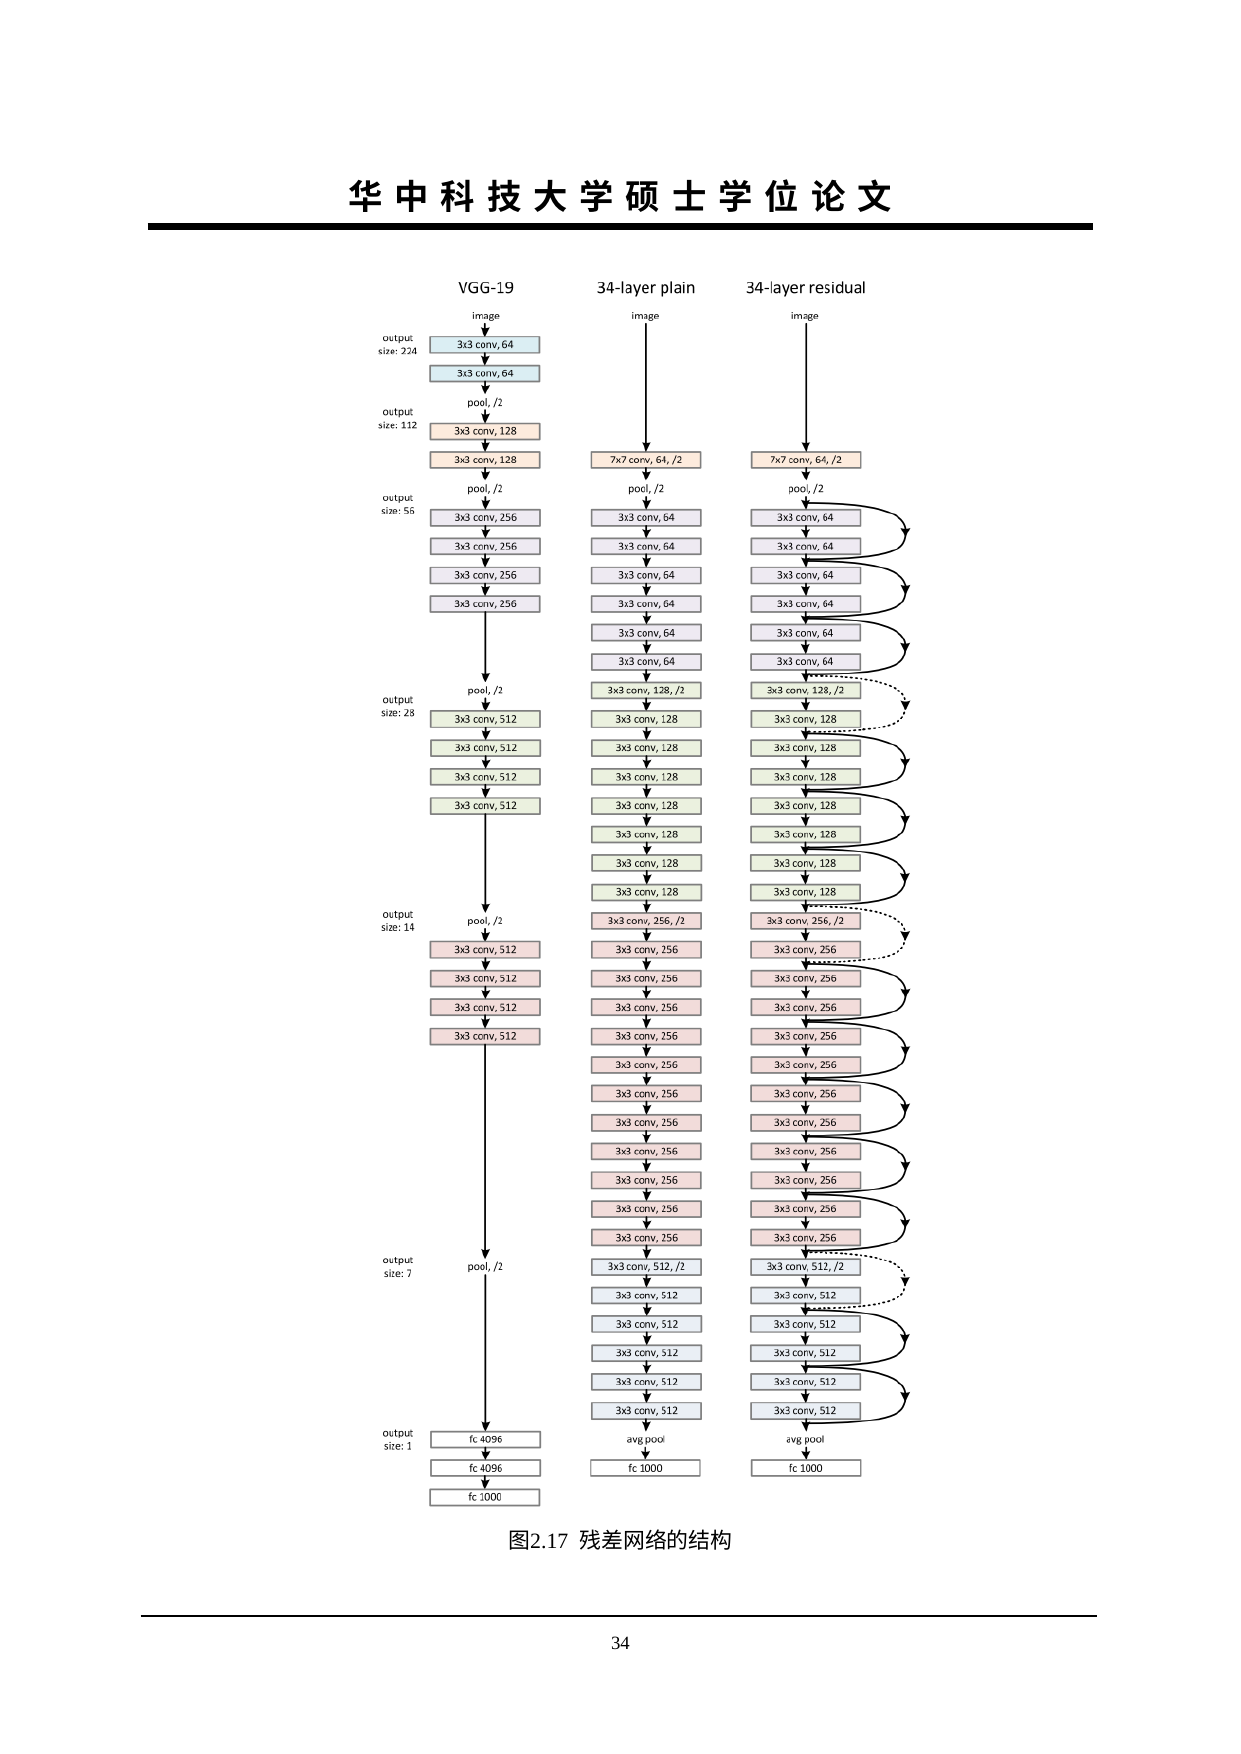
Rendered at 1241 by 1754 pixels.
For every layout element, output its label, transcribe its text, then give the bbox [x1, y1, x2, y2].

picture [375, 265, 916, 1509]
